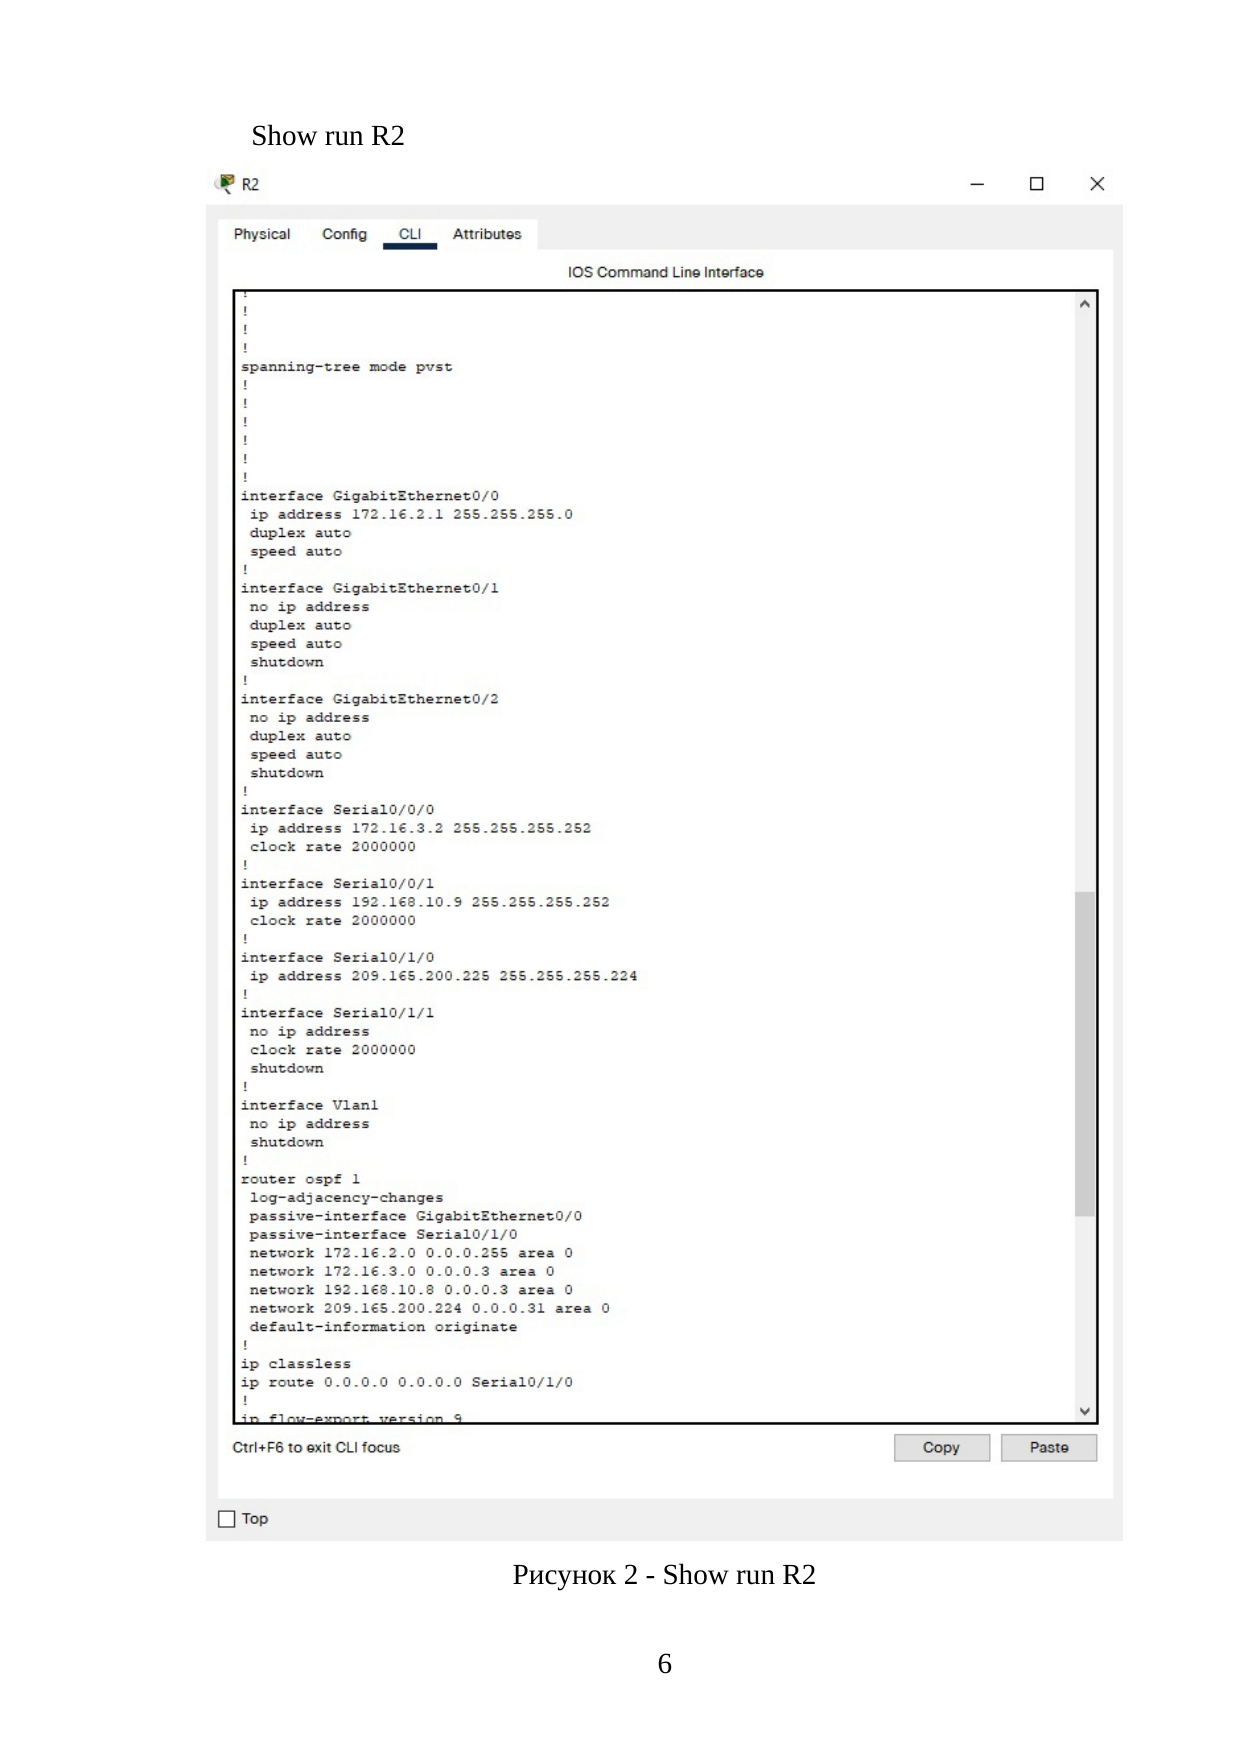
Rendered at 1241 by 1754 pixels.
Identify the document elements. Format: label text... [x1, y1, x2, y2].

picture [205, 168, 1123, 1541]
text Show run R2 [177, 118, 1152, 152]
text Рисунок 2 - Show run R2 [177, 1557, 1152, 1591]
